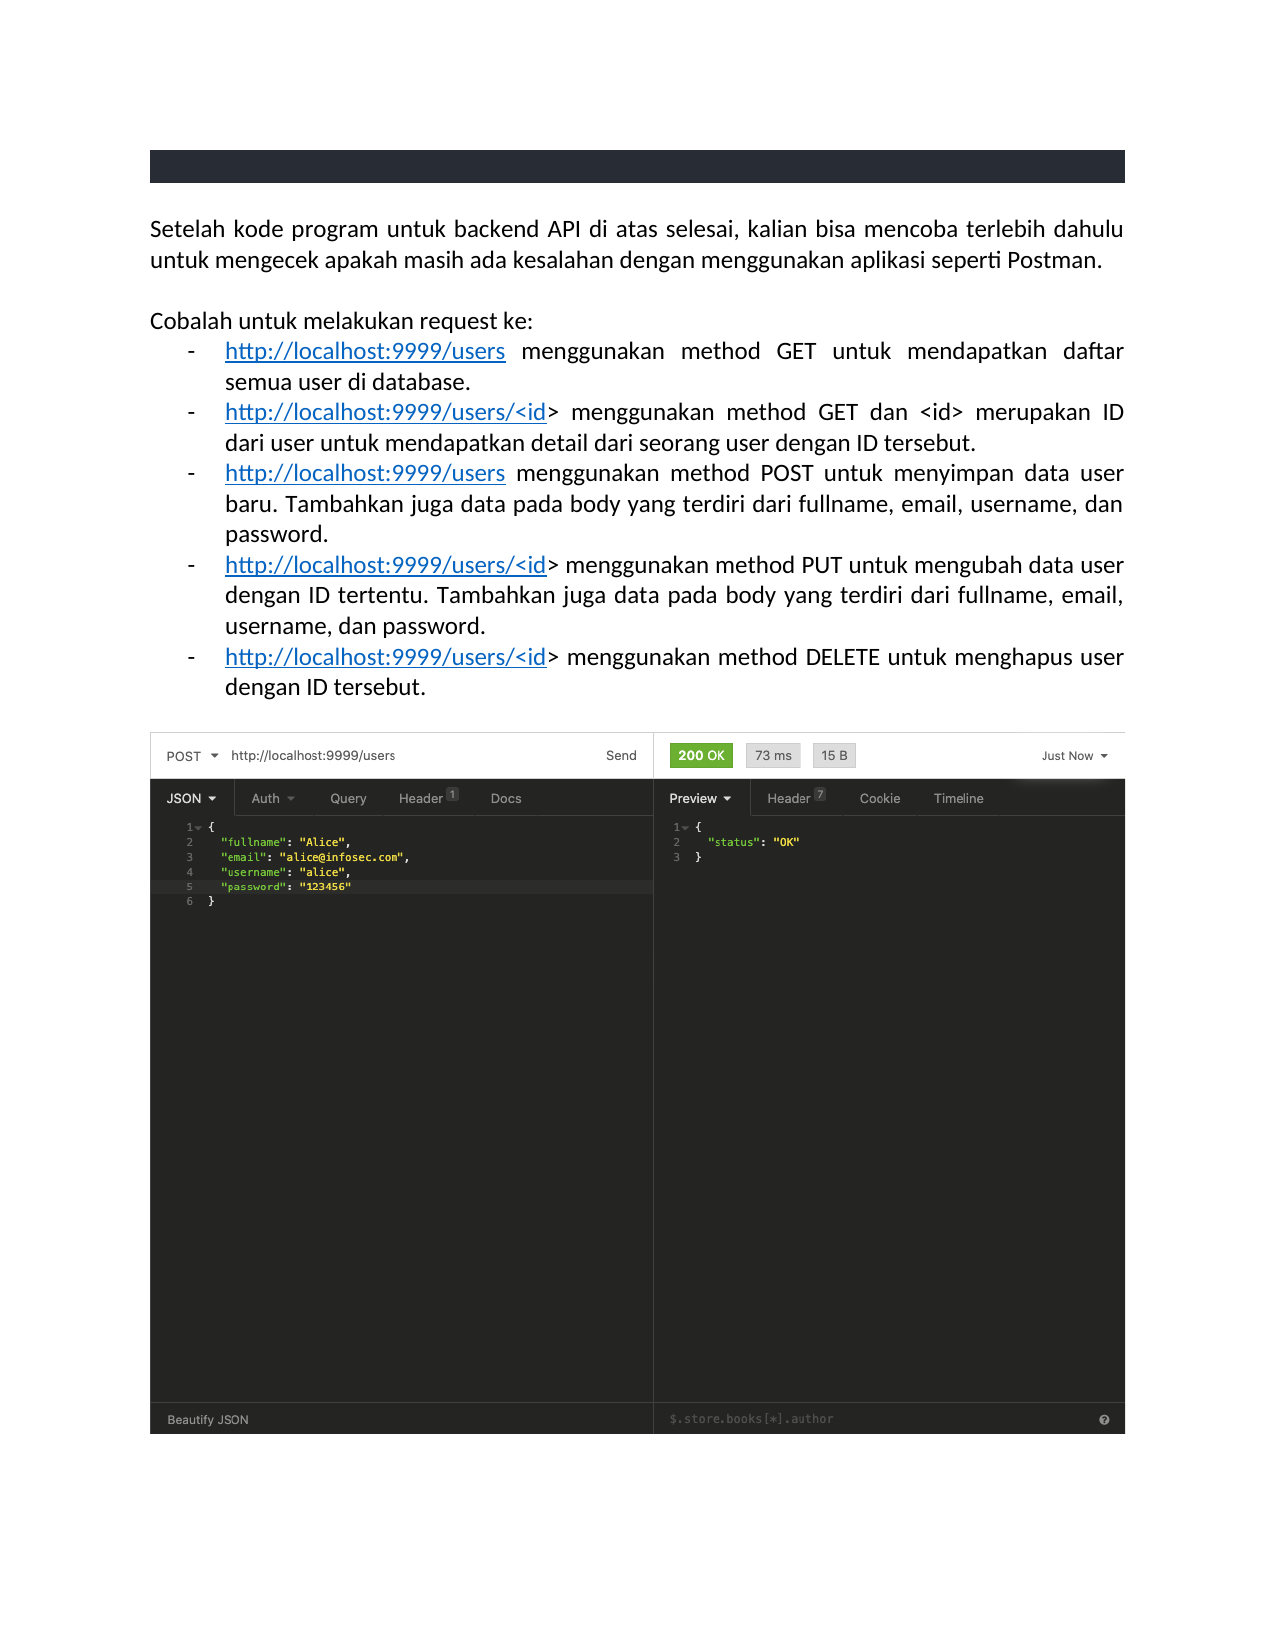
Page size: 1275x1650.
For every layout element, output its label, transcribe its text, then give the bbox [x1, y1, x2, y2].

list http://localhost:9999/users/<id> menggunakan method PUT untuk mengubah data user dengan ID tertentu. Tambahkan juga data pada body yang terdiri dari fullname, email, username, dan password. [187, 549, 1125, 641]
picture [150, 732, 1125, 1434]
list http://localhost:9999/users menggunakan method GET untuk mendapatkan daftar semua user di database. [187, 335, 1125, 396]
list http://localhost:9999/users/<id> menggunakan method GET dan <id> merupakan ID dari user untuk mendapatkan detail dari seorang user dengan ID tersebut. [187, 396, 1125, 457]
text Setelah kode program untuk backend API di atas selesai, kalian bisa mencoba terlebih dahulu untuk mengecek apakah masih ada kesalahan dengan menggunakan aplikasi seperti Postman. [150, 213, 1125, 274]
text Cobalah untuk melakukan request ke: [150, 305, 1125, 335]
list http://localhost:9999/users menggunakan method POST untuk menyimpan data user baru. Tambahkan juga data pada body yang terdiri dari fullname, email, username, dan password. [187, 457, 1125, 549]
list http://localhost:9999/users/<id> menggunakan method DELETE untuk menghapus user dengan ID tersebut. [187, 641, 1125, 702]
